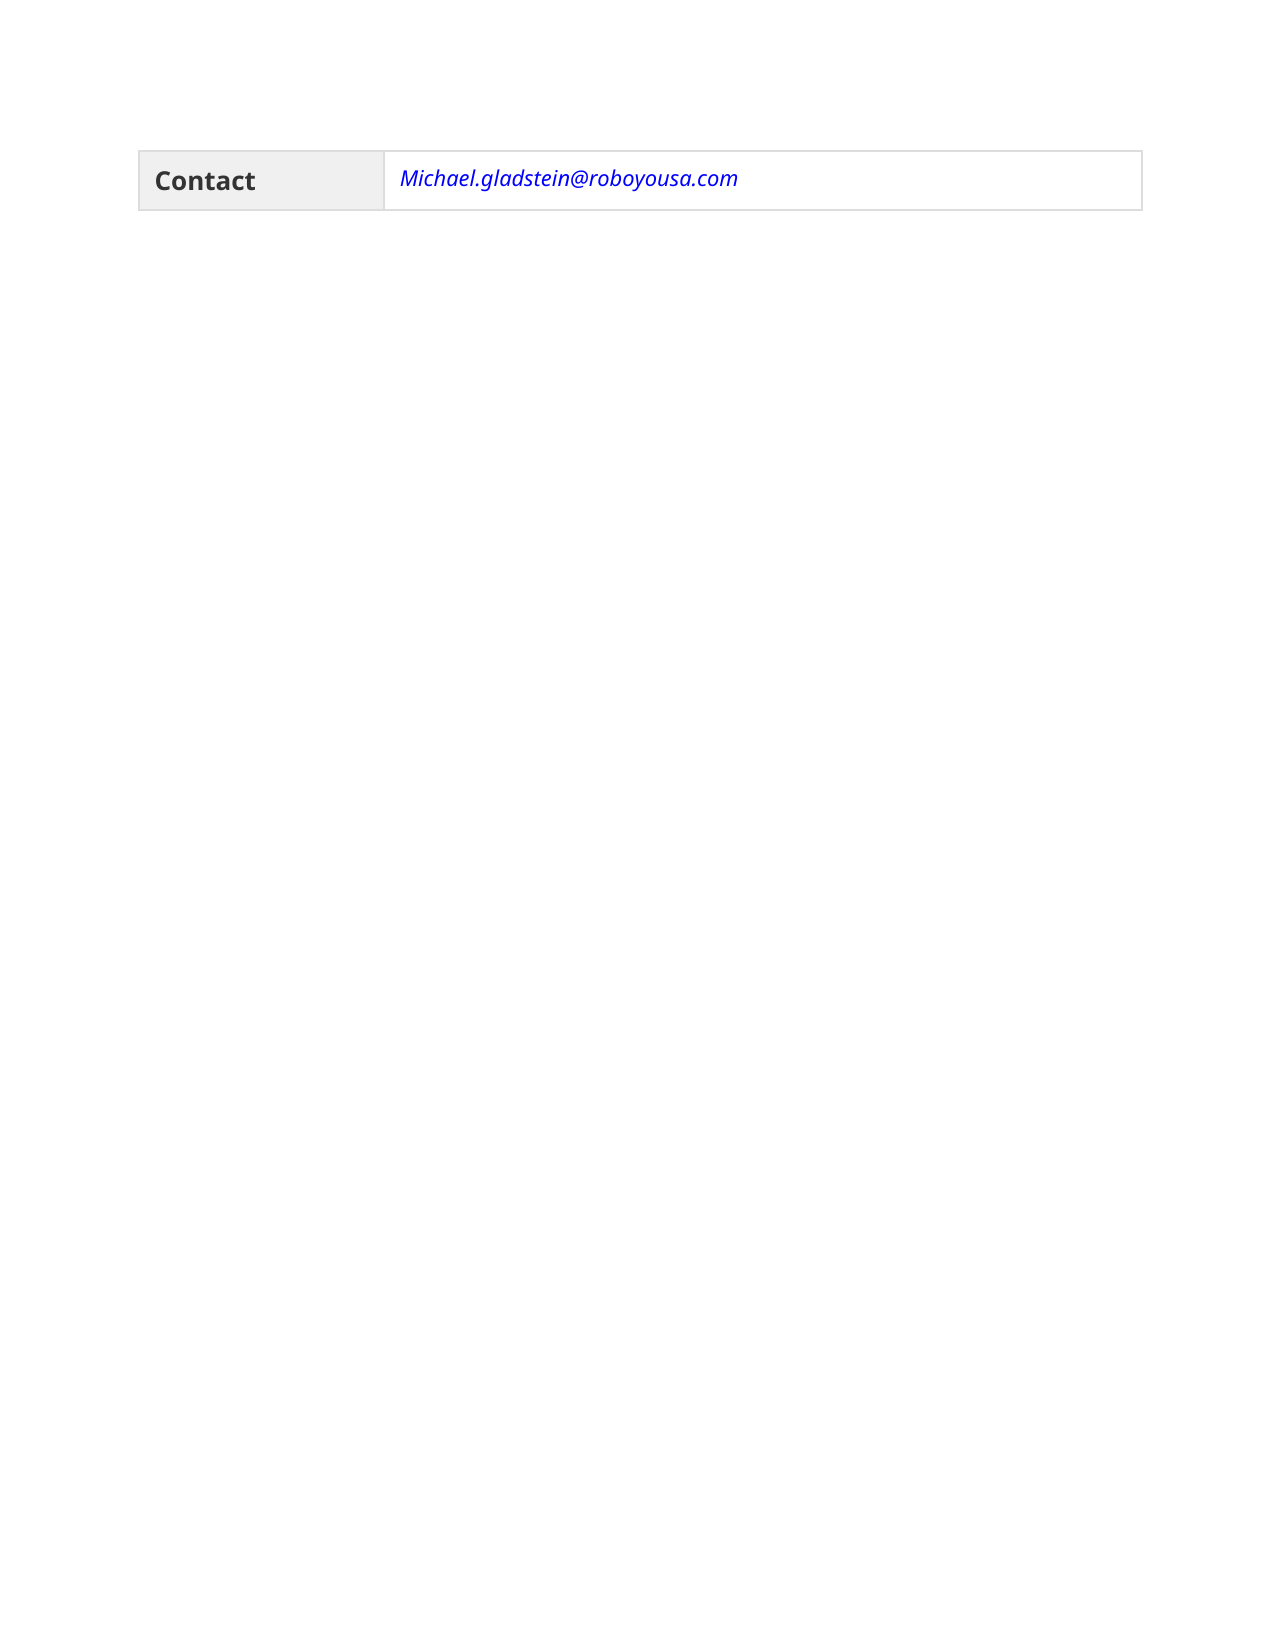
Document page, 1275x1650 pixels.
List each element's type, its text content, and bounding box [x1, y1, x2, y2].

table_cell Michael.gladstein@roboyousa.com [385, 152, 1141, 209]
table_cell Contact [140, 152, 383, 209]
